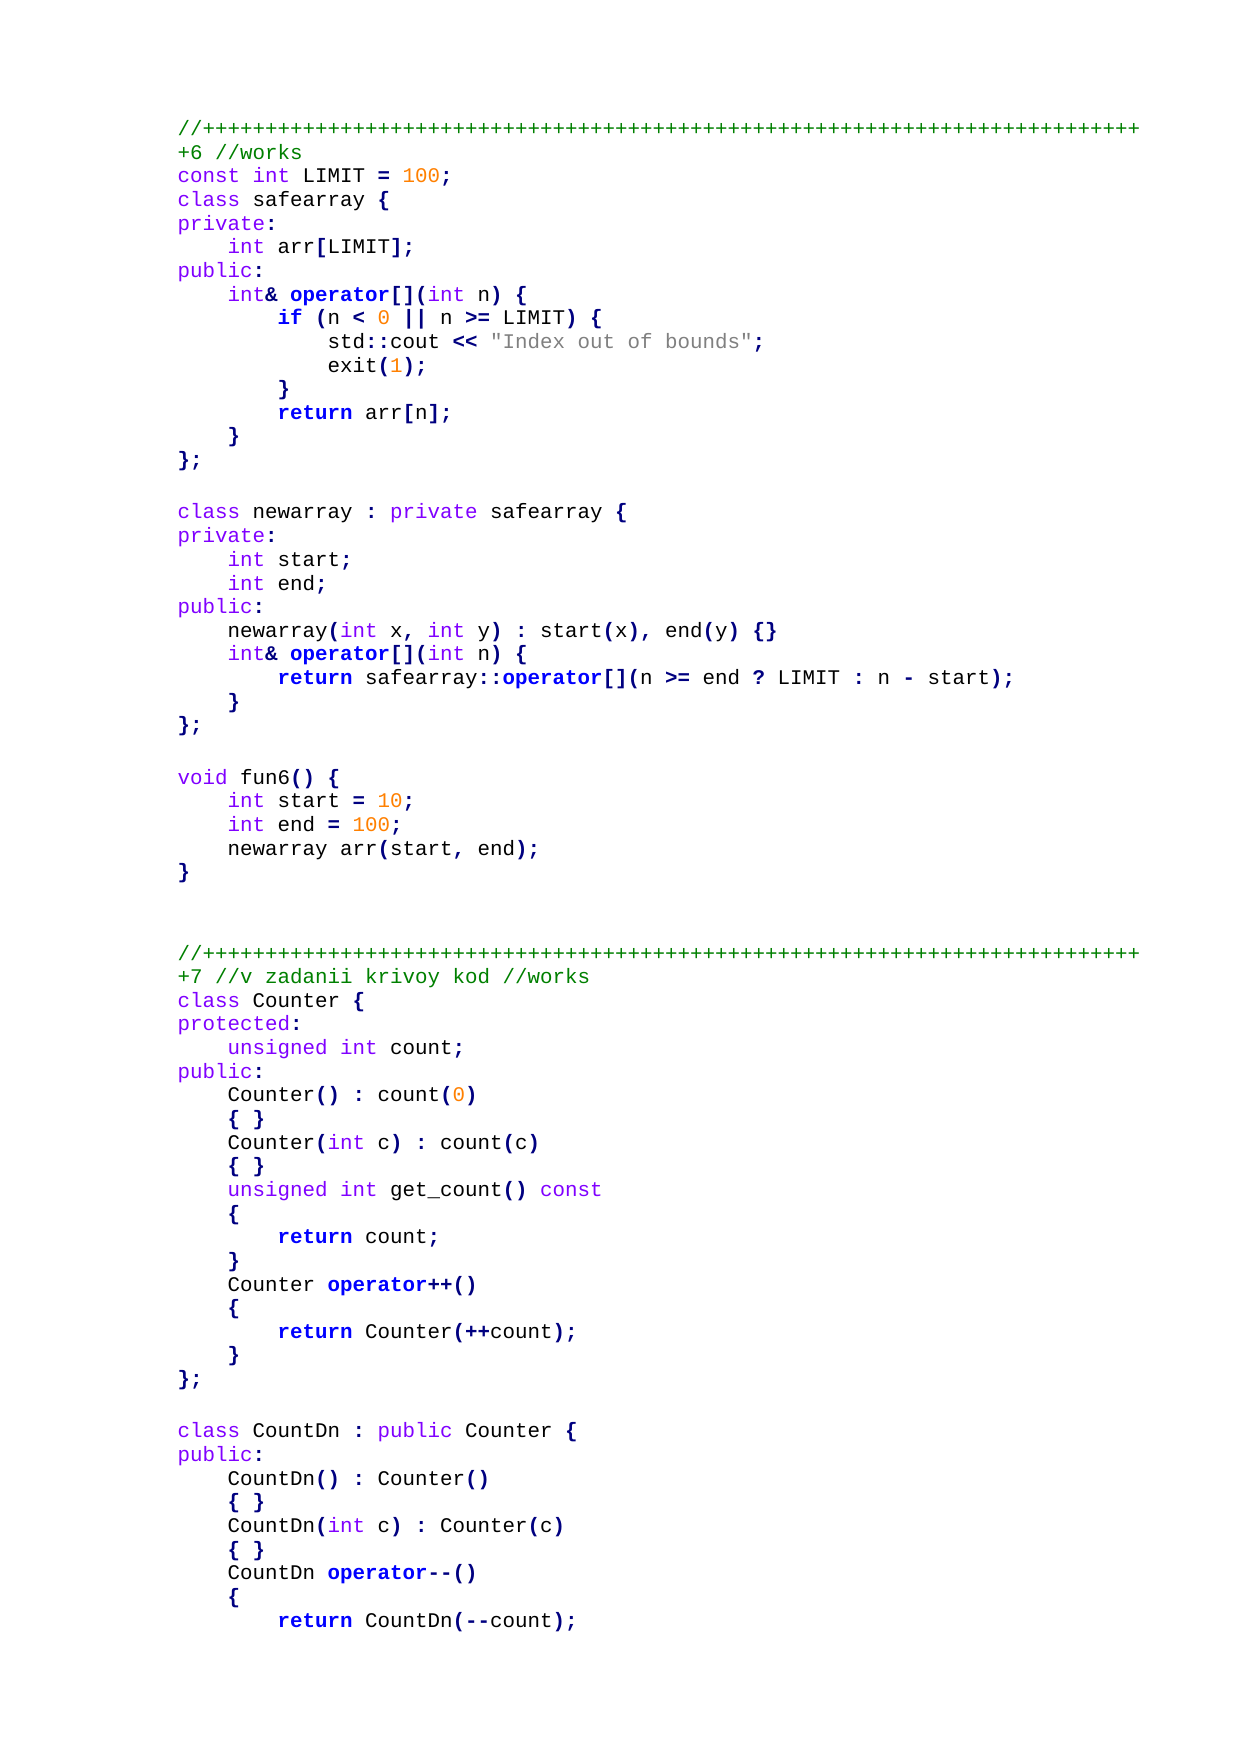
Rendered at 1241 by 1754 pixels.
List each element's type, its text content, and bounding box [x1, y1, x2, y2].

text private: [177, 525, 1181, 549]
text int end = 100; [177, 814, 1181, 838]
text //++++++++++++++++++++++++++++++++++++++++++++++++++++++++++++++++++++++++++++7 //v zadanii krivoy kod //works [177, 942, 1181, 990]
text { } [177, 1155, 1181, 1179]
text CountDn(int c) : Counter(c) [177, 1515, 1181, 1539]
text std::cout << "Index out of bounds"; [177, 331, 1181, 354]
text return arr[n]; [177, 402, 1181, 426]
text Counter() : count(0) [177, 1084, 1181, 1108]
text return CountDn(--count); [177, 1610, 1181, 1633]
text unsigned int count; [177, 1037, 1181, 1061]
text { } [177, 1539, 1181, 1562]
text return count; [177, 1226, 1181, 1250]
text }; [177, 449, 1181, 473]
text { [177, 1297, 1181, 1321]
text //++++++++++++++++++++++++++++++++++++++++++++++++++++++++++++++++++++++++++++6 //works [177, 118, 1181, 165]
text class Counter { [177, 990, 1181, 1013]
text int arr[LIMIT]; [177, 236, 1181, 260]
text int& operator[](int n) { [177, 284, 1181, 307]
text int end; [177, 572, 1181, 596]
text if (n < 0 || n >= LIMIT) { [177, 307, 1181, 331]
text return Counter(++count); [177, 1321, 1181, 1344]
text newarray arr(start, end); [177, 838, 1181, 861]
text } [177, 378, 1181, 402]
text }; [177, 1368, 1181, 1392]
text private: [177, 213, 1181, 236]
text Counter operator++() [177, 1273, 1181, 1297]
text Counter(int c) : count(c) [177, 1132, 1181, 1155]
text return safearray::operator[](n >= end ? LIMIT : n - start); [177, 667, 1181, 691]
text CountDn() : Counter() [177, 1468, 1181, 1491]
text } [177, 426, 1181, 449]
text int start; [177, 549, 1181, 572]
text public: [177, 1444, 1181, 1468]
text public: [177, 260, 1181, 284]
text } [177, 1344, 1181, 1368]
text } [177, 861, 1181, 885]
text } [177, 691, 1181, 714]
text void fun6() { [177, 767, 1181, 790]
text class newarray : private safearray { [177, 502, 1181, 525]
text { [177, 1203, 1181, 1226]
text newarray(int x, int y) : start(x), end(y) {} [177, 620, 1181, 643]
text { } [177, 1491, 1181, 1515]
text unsigned int get_count() const [177, 1179, 1181, 1203]
text class CountDn : public Counter { [177, 1421, 1181, 1444]
text CountDn operator--() [177, 1562, 1181, 1586]
text int& operator[](int n) { [177, 643, 1181, 667]
text int start = 10; [177, 790, 1181, 814]
text public: [177, 596, 1181, 620]
text public: [177, 1061, 1181, 1084]
text exit(1); [177, 354, 1181, 378]
text { [177, 1586, 1181, 1610]
text }; [177, 714, 1181, 738]
text } [177, 1250, 1181, 1273]
text class safearray { [177, 189, 1181, 213]
text const int LIMIT = 100; [177, 165, 1181, 189]
text { } [177, 1108, 1181, 1132]
text protected: [177, 1013, 1181, 1037]
